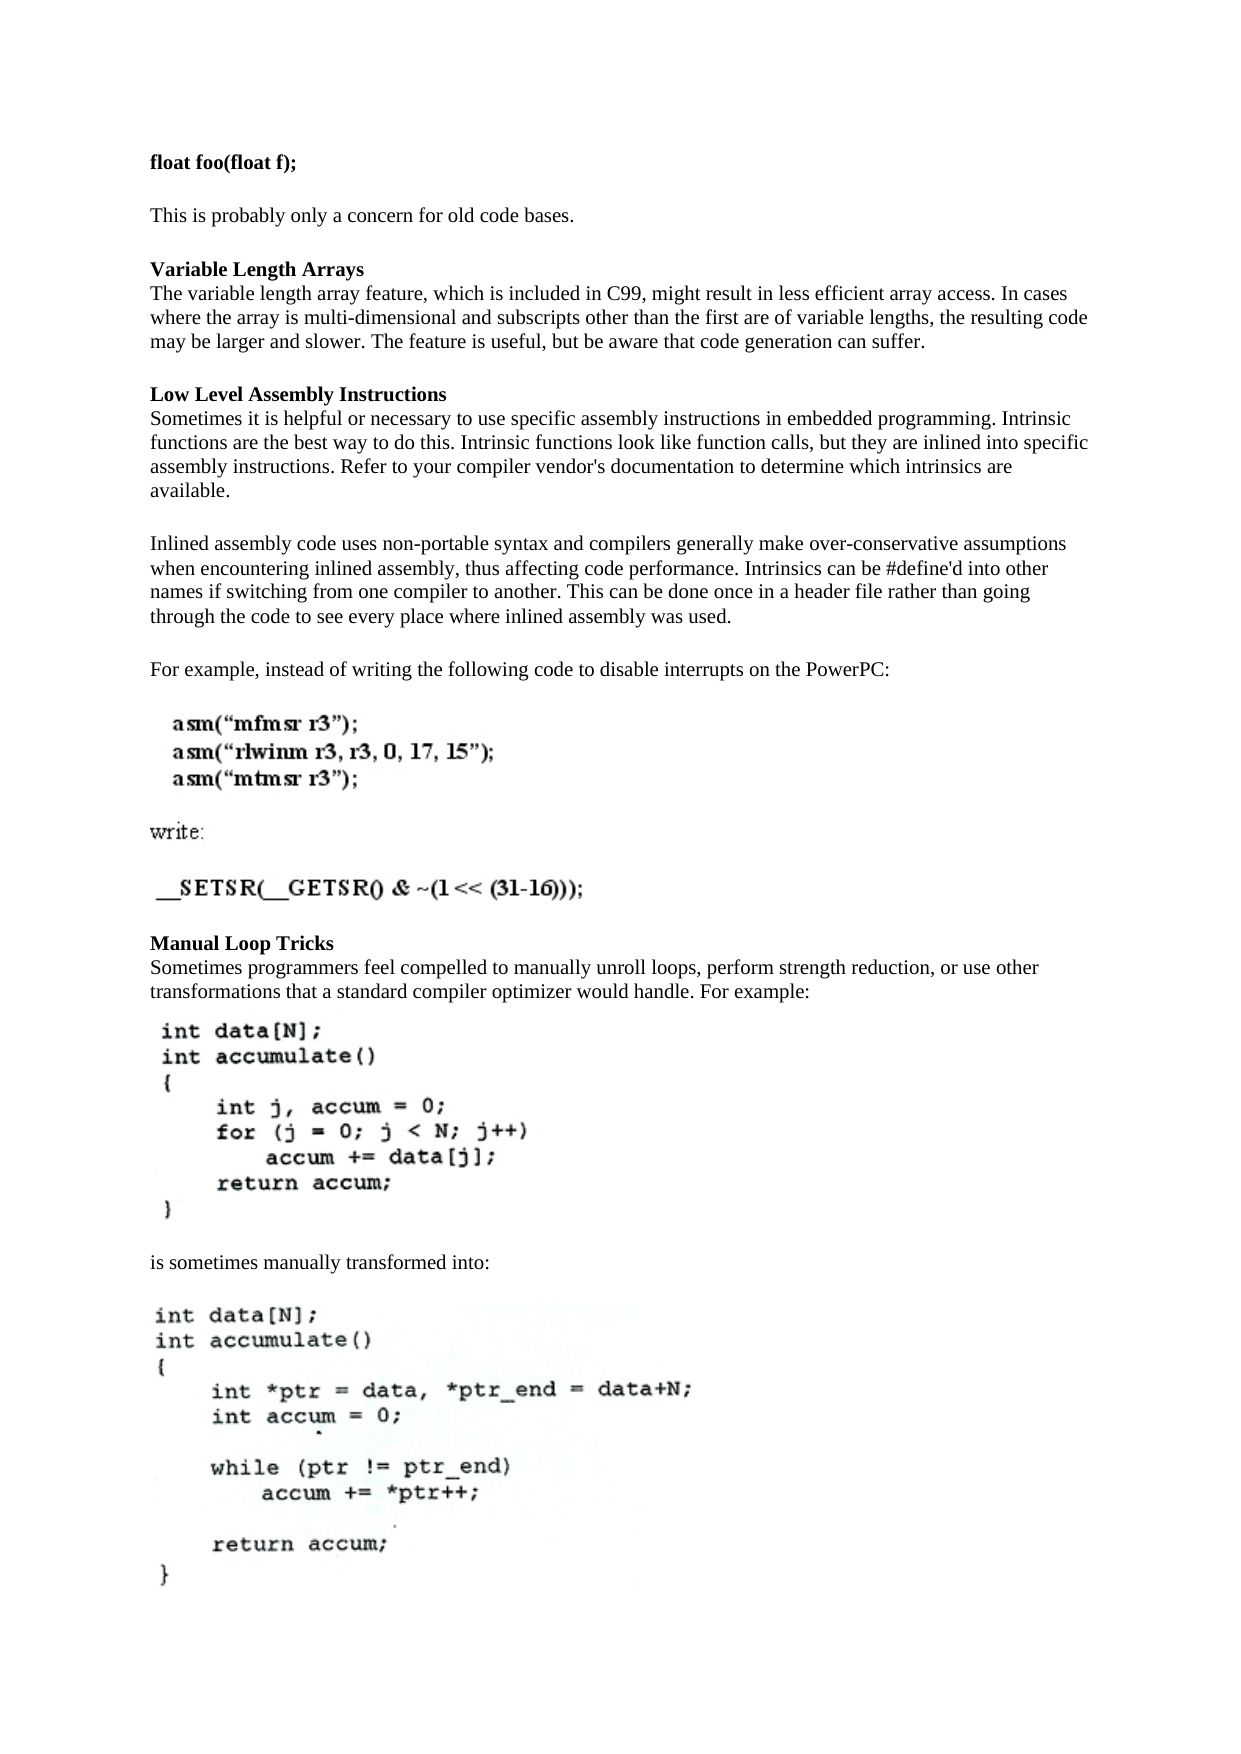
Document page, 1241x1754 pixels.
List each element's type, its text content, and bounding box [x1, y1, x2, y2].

text Low Level Assembly Instructions Sometimes it is helpful or necessary to use specific assembly instructions in embedded programming. Intrinsic functions are the best way to do this. Intrinsic functions look like function calls, but they are inlined into specific assembly instructions. Refer to your compiler vendor's documentation to determine which intrinsics are available. [150, 382, 1090, 502]
text For example, instead of writing the following code to disable interrupts on the PowerPC: [150, 657, 1090, 681]
picture [150, 1003, 540, 1221]
text Variable Length Arrays The variable length array feature, which is included in C99, might result in less efficient array access. In cases where the array is multi-dimensional and subscripts other than the first are of variable lengths, the resulting code may be larger and slower. The feature is useful, but be aware that code generation can suffer. [150, 256, 1090, 353]
picture [150, 710, 582, 902]
text float foo(float f); [150, 150, 1090, 174]
text This is probably only a concern for old code bases. [150, 203, 1090, 227]
text is sometimes manually transformed into: [150, 1250, 1090, 1274]
picture [150, 1303, 697, 1589]
text Inlined assembly code uses non-portable syntax and compilers generally make over-conservative assumptions when encountering inlined assembly, thus affecting code performance. Intrinsics can be #define'd into other names if switching from one compiler to another. This can be done once in a header file rather than going through the code to see every place where inlined assembly was used. [150, 531, 1090, 628]
